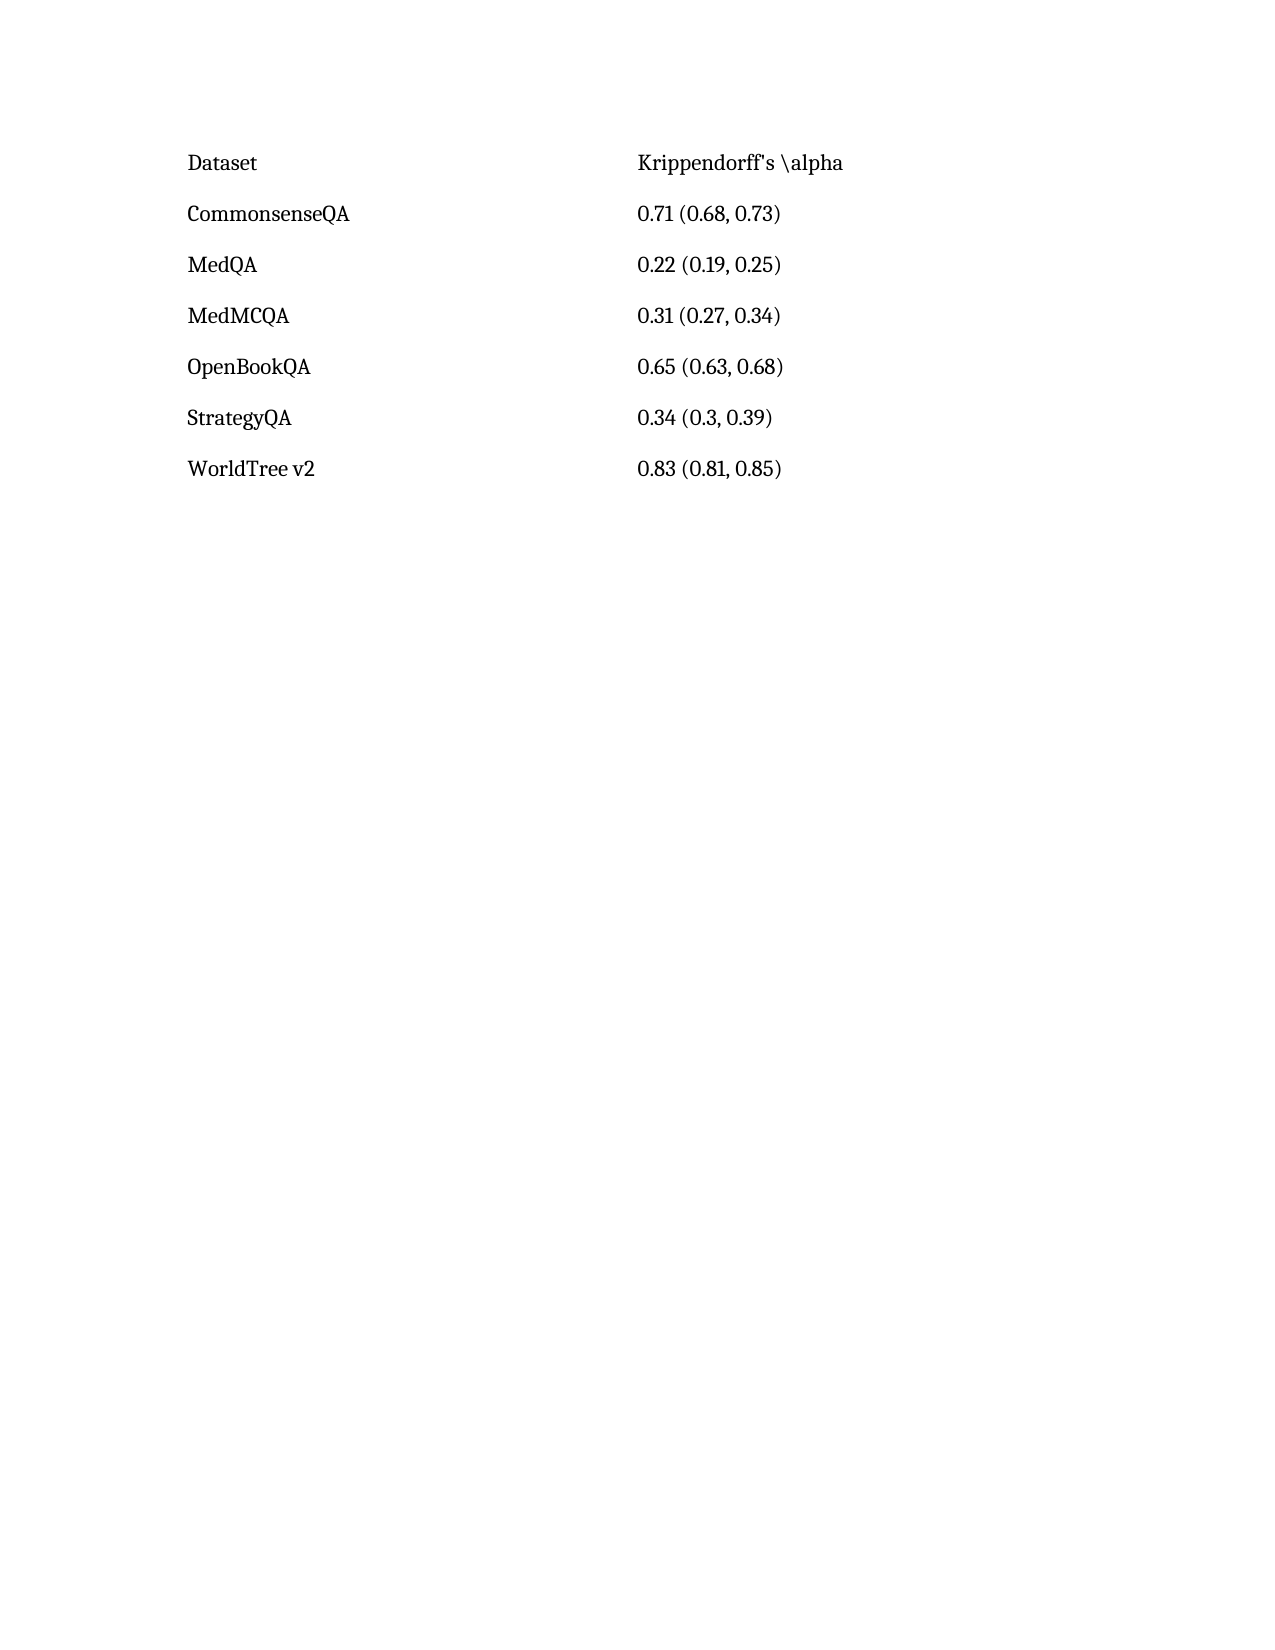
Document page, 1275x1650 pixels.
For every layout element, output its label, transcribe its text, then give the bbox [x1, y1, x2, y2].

table_header Dataset [176, 150, 626, 201]
table_cell 0.22 (0.19, 0.25) [626, 252, 1076, 303]
table_cell OpenBookQA [176, 354, 626, 405]
table_cell WorldTree v2 [176, 456, 626, 507]
table_cell StrategyQA [176, 405, 626, 456]
table_cell MedQA [176, 252, 626, 303]
table_header Krippendorff's \alpha [626, 150, 1076, 201]
table_cell MedMCQA [176, 303, 626, 354]
table_cell 0.31 (0.27, 0.34) [626, 303, 1076, 354]
table_cell 0.65 (0.63, 0.68) [626, 354, 1076, 405]
table_cell 0.83 (0.81, 0.85) [626, 456, 1076, 507]
table_cell 0.34 (0.3, 0.39) [626, 405, 1076, 456]
table_cell 0.71 (0.68, 0.73) [626, 201, 1076, 252]
table_cell CommonsenseQA [176, 201, 626, 252]
